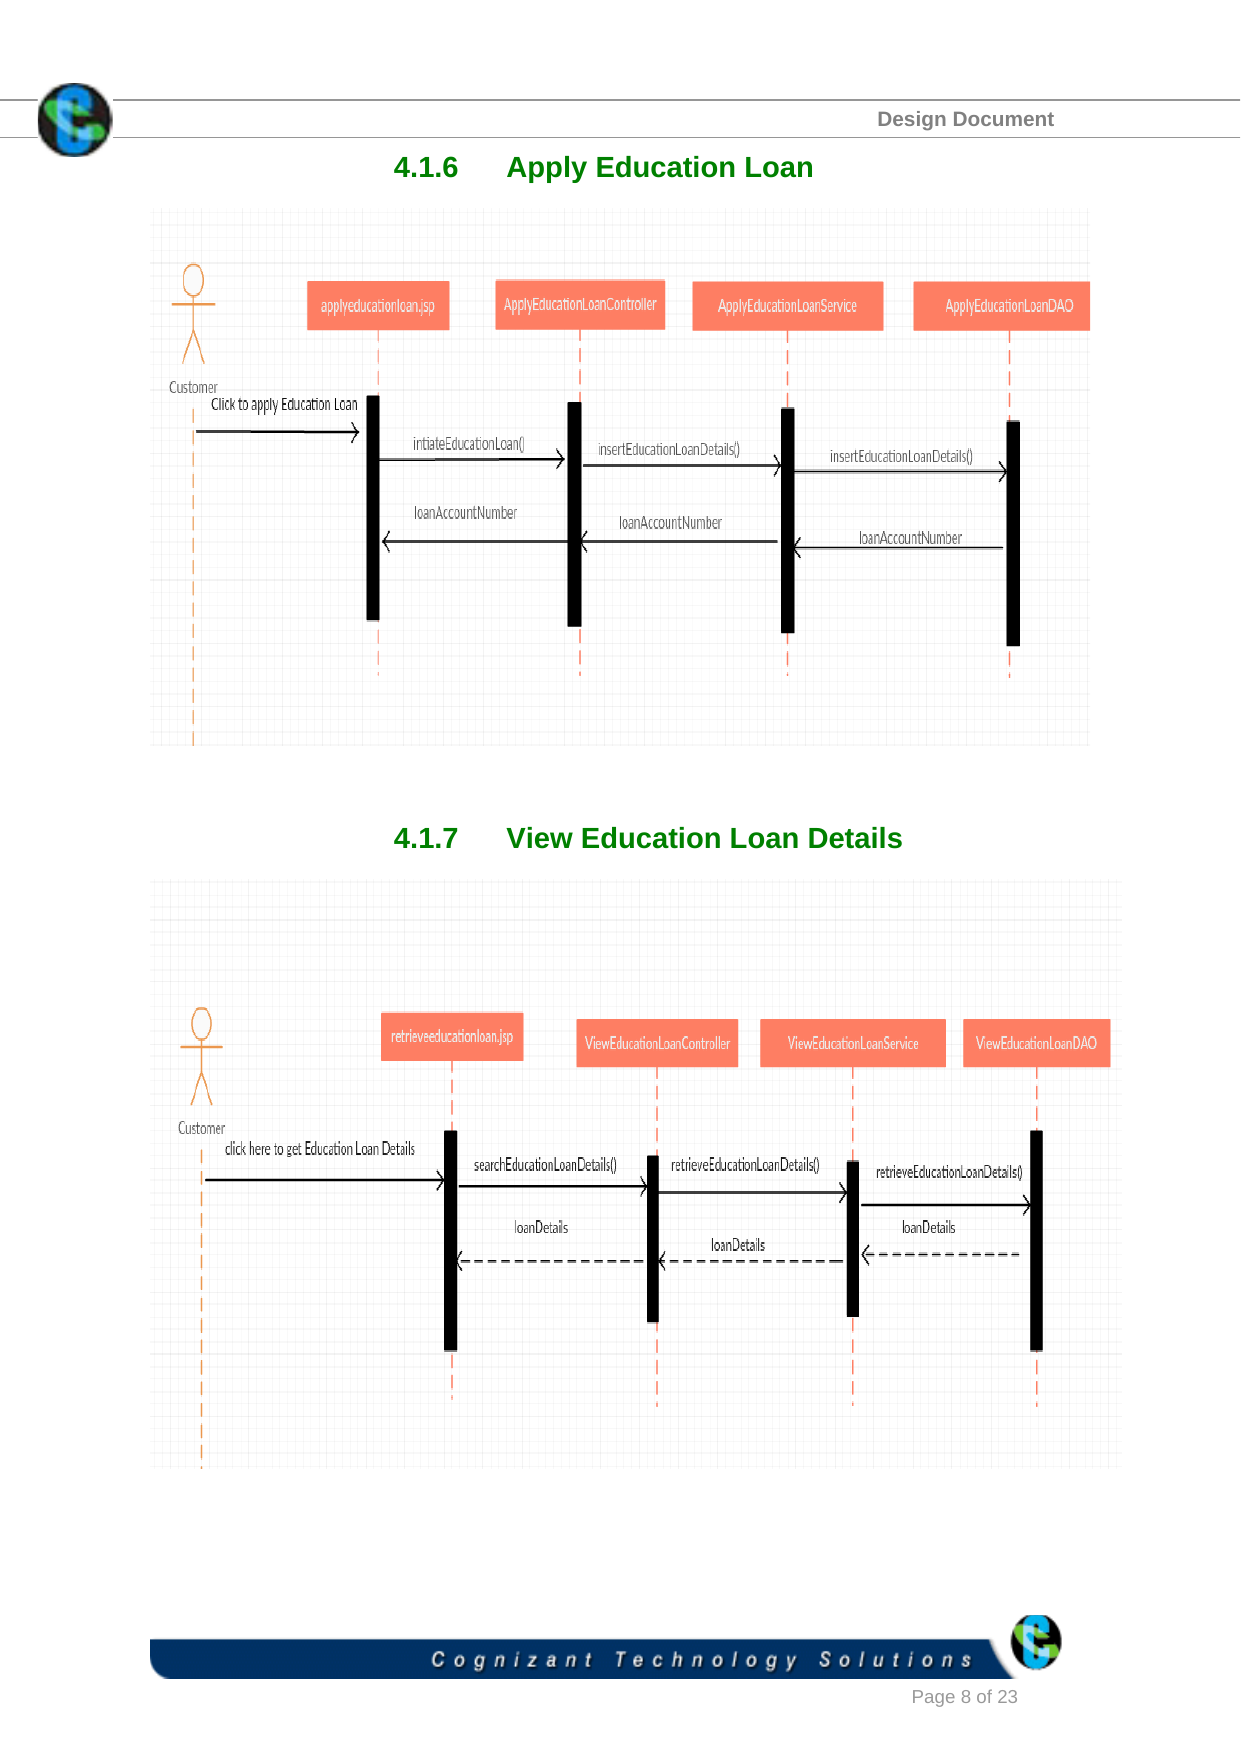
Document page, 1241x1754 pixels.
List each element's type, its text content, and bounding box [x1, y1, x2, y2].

subtitle View Education Loan Details [394, 821, 1078, 854]
subtitle Apply Education Loan [394, 150, 1078, 183]
picture [150, 879, 1122, 1469]
picture [150, 208, 1091, 746]
picture [150, 1615, 1105, 1679]
picture [37, 83, 113, 157]
